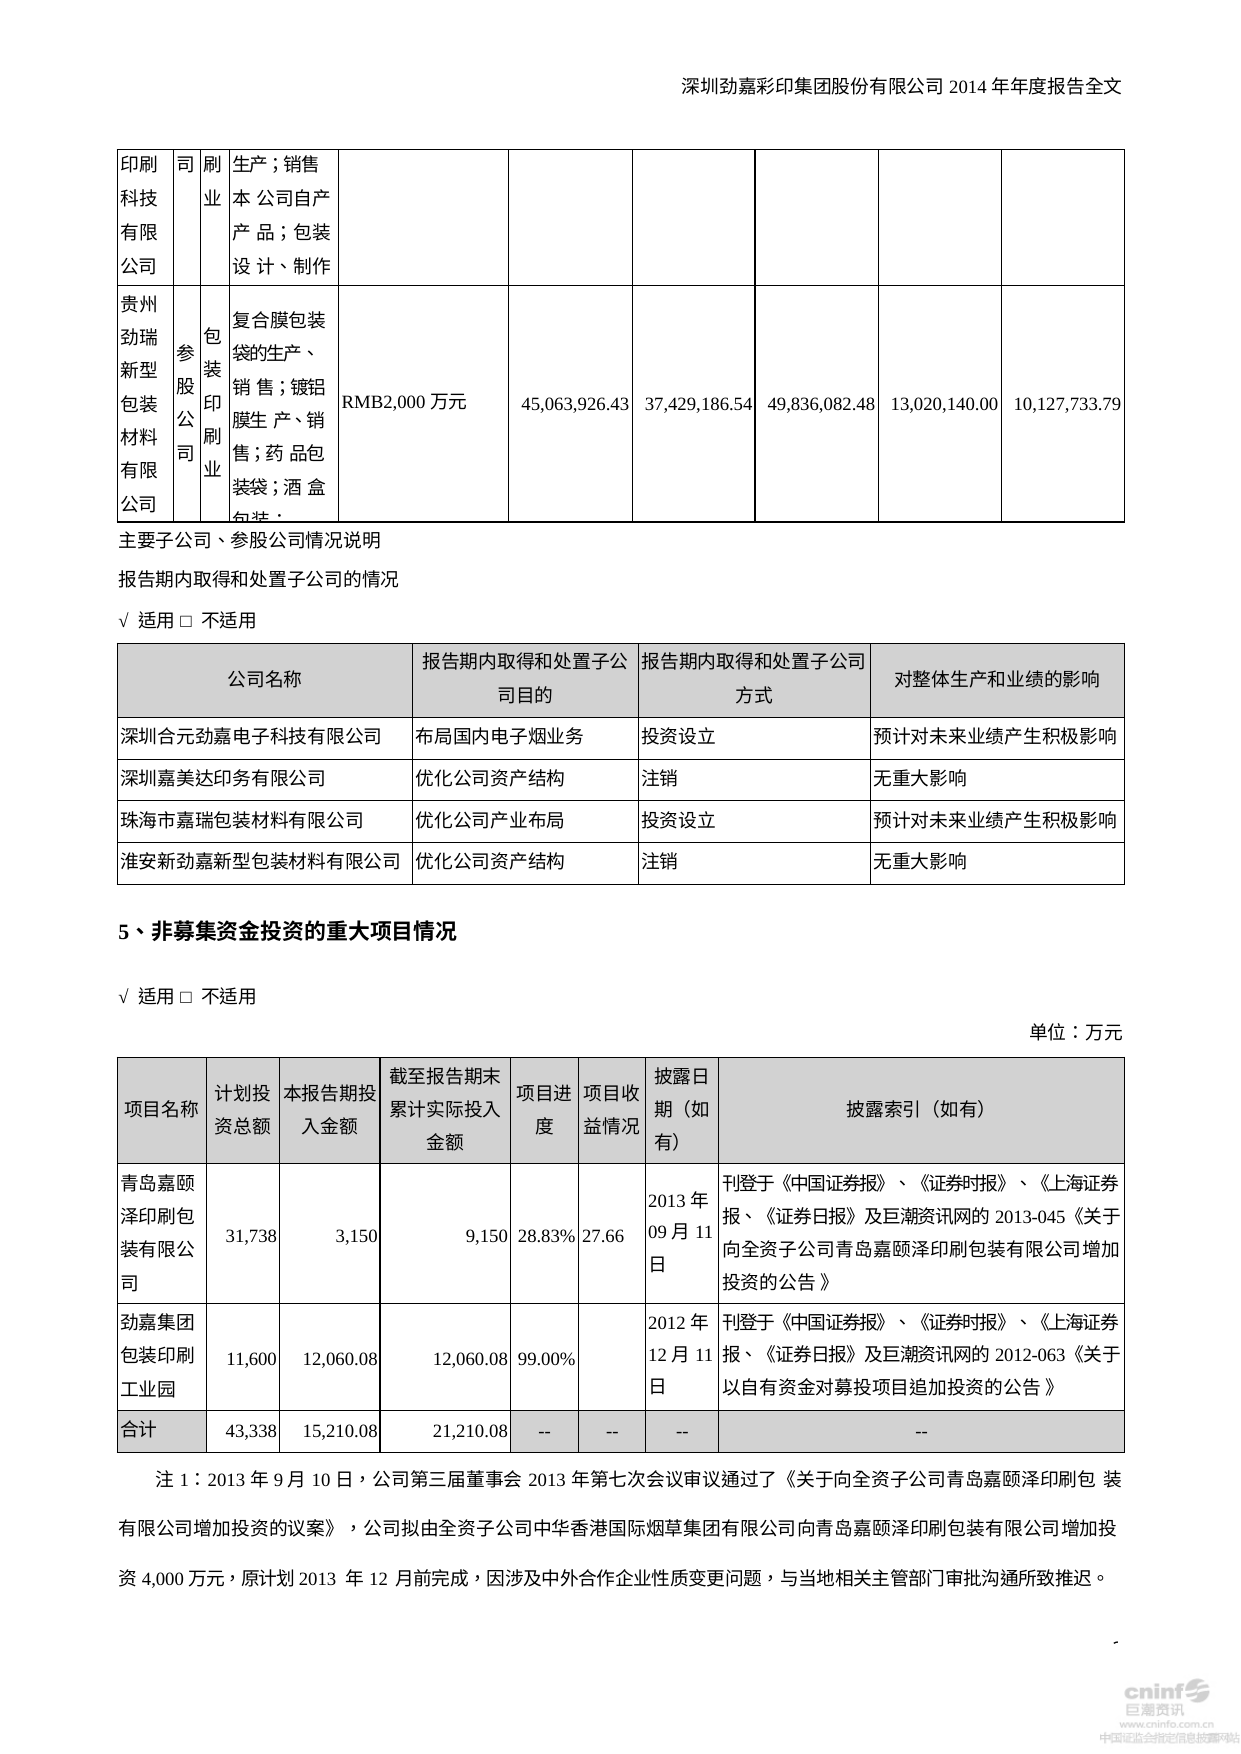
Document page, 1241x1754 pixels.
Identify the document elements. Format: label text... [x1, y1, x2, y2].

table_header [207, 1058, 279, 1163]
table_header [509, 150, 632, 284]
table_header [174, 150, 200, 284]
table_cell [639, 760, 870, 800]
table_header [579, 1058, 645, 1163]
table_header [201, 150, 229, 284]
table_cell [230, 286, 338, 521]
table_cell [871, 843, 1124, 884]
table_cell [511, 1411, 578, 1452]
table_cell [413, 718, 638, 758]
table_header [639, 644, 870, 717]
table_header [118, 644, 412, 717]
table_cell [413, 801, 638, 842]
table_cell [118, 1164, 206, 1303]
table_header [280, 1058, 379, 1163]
text √ 适用 □ 不适用 [118, 983, 1240, 1009]
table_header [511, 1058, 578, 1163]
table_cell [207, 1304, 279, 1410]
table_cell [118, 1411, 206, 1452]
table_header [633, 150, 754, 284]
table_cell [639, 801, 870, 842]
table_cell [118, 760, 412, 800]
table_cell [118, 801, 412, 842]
text √ 适用 □ 不适用 [118, 607, 1240, 632]
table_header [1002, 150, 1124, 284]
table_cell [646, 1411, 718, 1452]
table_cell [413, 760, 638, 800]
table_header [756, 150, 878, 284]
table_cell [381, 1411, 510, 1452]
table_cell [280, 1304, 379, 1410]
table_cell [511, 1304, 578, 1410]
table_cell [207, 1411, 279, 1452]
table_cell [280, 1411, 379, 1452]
picture [1099, 1673, 1241, 1754]
subtitle 5、非募集资金投资的重大项目情况 [118, 916, 1240, 946]
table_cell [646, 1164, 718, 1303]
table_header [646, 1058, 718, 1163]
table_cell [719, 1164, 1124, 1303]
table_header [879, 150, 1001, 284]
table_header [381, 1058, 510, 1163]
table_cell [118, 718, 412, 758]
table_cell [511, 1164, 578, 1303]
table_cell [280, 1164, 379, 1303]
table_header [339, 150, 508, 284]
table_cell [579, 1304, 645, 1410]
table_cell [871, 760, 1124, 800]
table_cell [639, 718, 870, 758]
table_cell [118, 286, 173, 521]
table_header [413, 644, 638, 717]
text 主要子公司、参股公司情况说明 报告期内取得和处置子公司的情况 [118, 528, 401, 592]
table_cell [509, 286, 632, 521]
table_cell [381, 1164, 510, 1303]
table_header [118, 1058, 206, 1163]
text 单位：万元 [102, 1020, 1122, 1045]
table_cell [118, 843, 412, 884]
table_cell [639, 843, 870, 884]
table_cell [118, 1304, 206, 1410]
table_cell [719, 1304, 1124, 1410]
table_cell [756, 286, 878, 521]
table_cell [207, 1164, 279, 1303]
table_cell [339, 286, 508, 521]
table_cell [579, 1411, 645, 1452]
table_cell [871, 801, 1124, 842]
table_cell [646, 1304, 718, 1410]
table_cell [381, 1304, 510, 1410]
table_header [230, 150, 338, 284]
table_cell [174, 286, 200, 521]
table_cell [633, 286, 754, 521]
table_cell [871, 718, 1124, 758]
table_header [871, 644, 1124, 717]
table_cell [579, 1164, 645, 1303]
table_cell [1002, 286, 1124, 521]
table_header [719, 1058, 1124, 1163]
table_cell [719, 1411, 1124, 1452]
text 注 1：2013 年 9 月 10 日，公司第三届董事会 2013 年第七次会议审议通过了《关于向全资子公司青岛嘉颐泽印刷包 装有限公司增加投资的议案》，公司拟由全资子公司中华香港国际烟草集团有限公司向青岛嘉颐泽印刷包装有限公司增加投 资 4,000 万元，原计划 2013 年 12 月前完成，因涉及中外合作企业性质变更问题，与当地相关主管部门审批沟通所致推迟。 [118, 1466, 1122, 1590]
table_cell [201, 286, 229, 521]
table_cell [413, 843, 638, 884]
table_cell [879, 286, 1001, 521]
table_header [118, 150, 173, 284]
